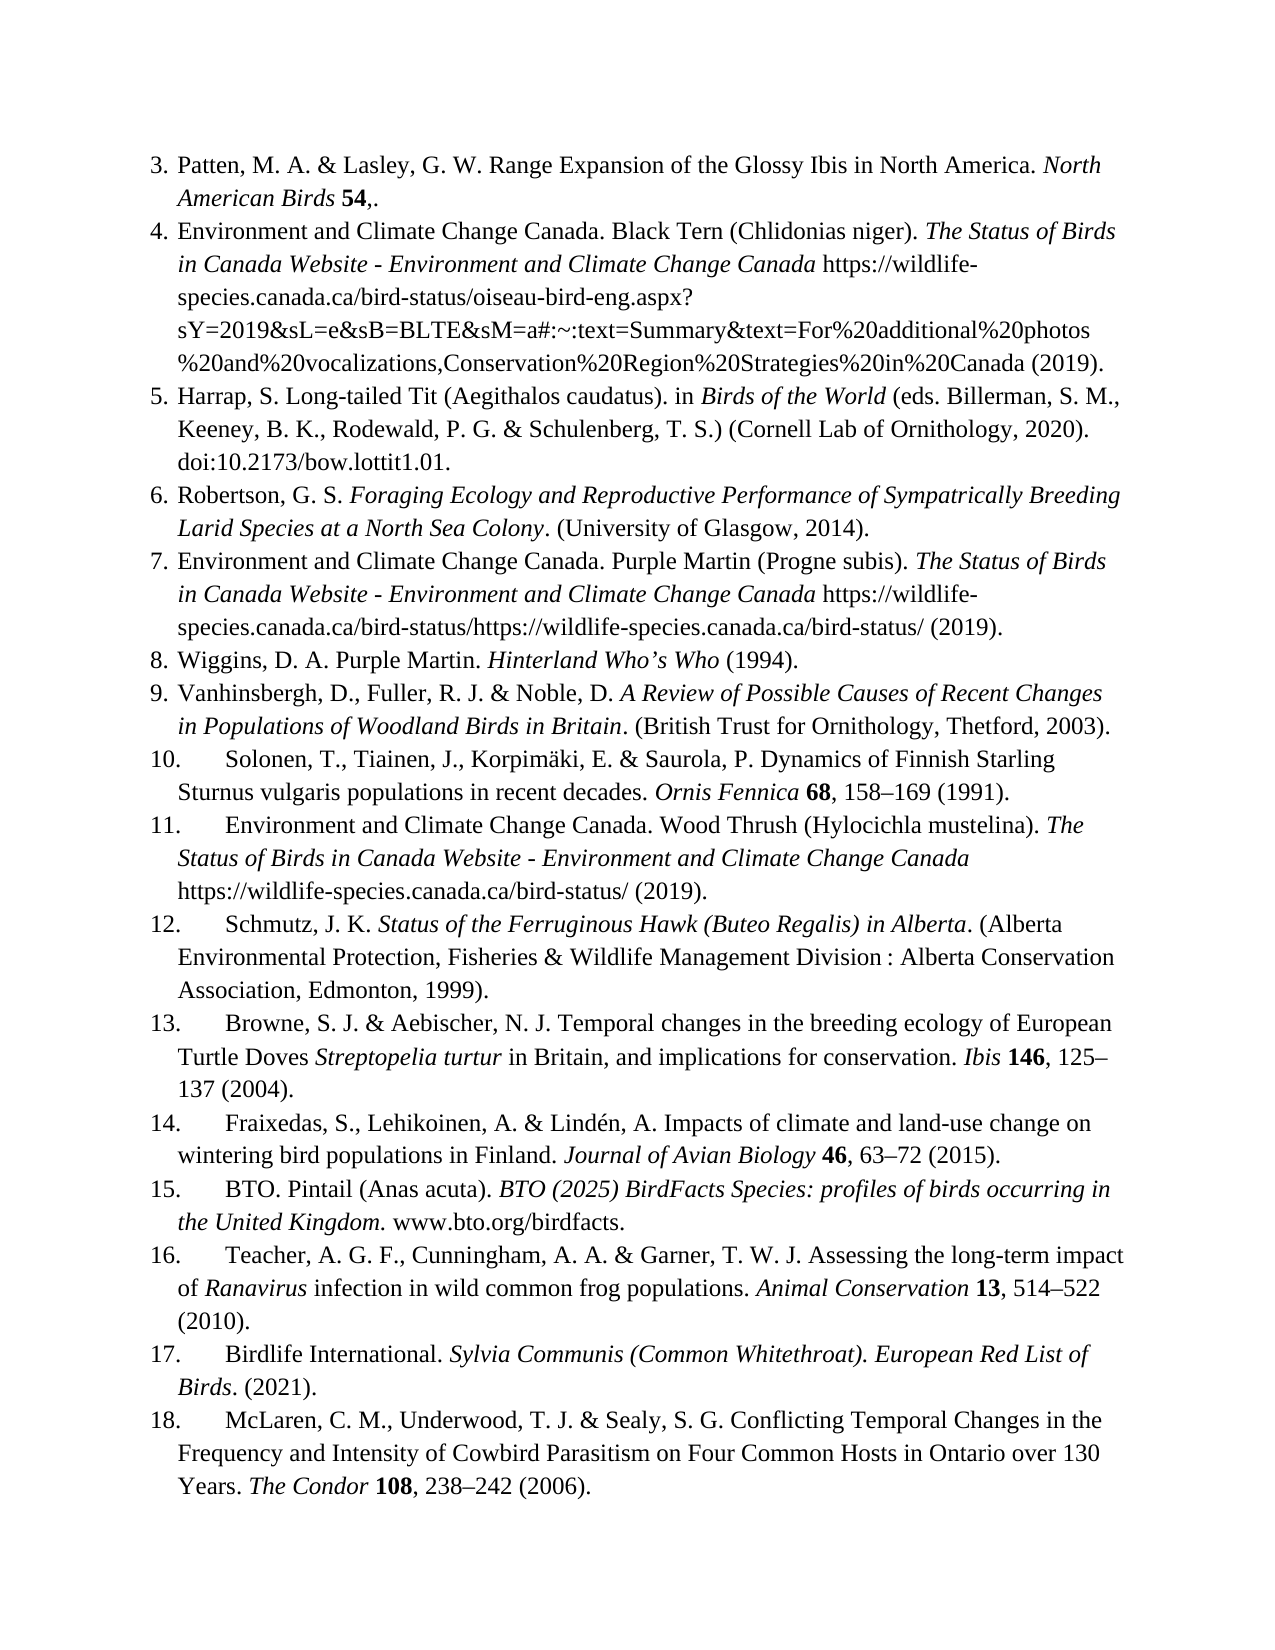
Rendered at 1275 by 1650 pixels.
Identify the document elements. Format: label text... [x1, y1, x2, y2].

text 17. Birdlife International. Sylvia Communis (Common Whitethroat). European Red List of Birds. (2021). [150, 1339, 1125, 1401]
text 6. Robertson, G. S. Foraging Ecology and Reproductive Performance of Sympatrically Breeding Larid Species at a North Sea Colony. (University of Glasgow, 2014). [150, 480, 1125, 542]
text 12. Schmutz, J. K. Status of the Ferruginous Hawk (Buteo Regalis) in Alberta. (Alberta Environmental Protection, Fisheries & Wildlife Management Division : Alberta Conservation Association, Edmonton, 1999). [150, 909, 1125, 1004]
text 10. Solonen, T., Tiainen, J., Korpimäki, E. & Saurola, P. Dynamics of Finnish Starling Sturnus vulgaris populations in recent decades. Ornis Fennica 68, 158–169 (1991). [150, 744, 1125, 806]
text 5. Harrap, S. Long-tailed Tit (Aegithalos caudatus). in Birds of the World (eds. Billerman, S. M., Keeney, B. K., Rodewald, P. G. & Schulenberg, T. S.) (Cornell Lab of Ornithology, 2020). doi:10.2173/bow.lottit1.01. [150, 381, 1125, 476]
text 11. Environment and Climate Change Canada. Wood Thrush (Hylocichla mustelina). The Status of Birds in Canada Website - Environment and Climate Change Canada https://wildlife-species.canada.ca/bird-status/ (2019). [150, 810, 1125, 905]
text 13. Browne, S. J. & Aebischer, N. J. Temporal changes in the breeding ecology of European Turtle Doves Streptopelia turtur in Britain, and implications for conservation. Ibis 146, 125–137 (2004). [150, 1008, 1125, 1103]
text 7. Environment and Climate Change Canada. Purple Martin (Progne subis). The Status of Birds in Canada Website - Environment and Climate Change Canada https://wildlife-species.canada.ca/bird-status/https://wildlife-species.canada.ca/bird-status/ (2019). [150, 546, 1125, 641]
text 14. Fraixedas, S., Lehikoinen, A. & Lindén, A. Impacts of climate and land‐use change on wintering bird populations in Finland. Journal of Avian Biology 46, 63–72 (2015). [150, 1108, 1125, 1169]
text 4. Environment and Climate Change Canada. Black Tern (Chlidonias niger). The Status of Birds in Canada Website - Environment and Climate Change Canada https://wildlife-species.canada.ca/bird-status/oiseau-bird-eng.aspx?sY=2019&sL=e&sB=BLTE&sM=a#:~:text=Summary&text=For%20additional%20photos%20and%20vocalizations,Conservation%20Region%20Strategies%20in%20Canada (2019). [150, 216, 1125, 377]
text 15. BTO. Pintail (Anas acuta). BTO (2025) BirdFacts Species: profiles of birds occurring in the United Kingdom. www.bto.org/birdfacts. [150, 1174, 1125, 1235]
text 16. Teacher, A. G. F., Cunningham, A. A. & Garner, T. W. J. Assessing the long‐term impact of Ranavirus infection in wild common frog populations. Animal Conservation 13, 514–522 (2010). [150, 1240, 1125, 1334]
text 8. Wiggins, D. A. Purple Martin. Hinterland Who’s Who (1994). [150, 645, 1125, 674]
text 9. Vanhinsbergh, D., Fuller, R. J. & Noble, D. A Review of Possible Causes of Recent Changes in Populations of Woodland Birds in Britain. (British Trust for Ornithology, Thetford, 2003). [150, 678, 1125, 740]
text 18. McLaren, C. M., Underwood, T. J. & Sealy, S. G. Conflicting Temporal Changes in the Frequency and Intensity of Cowbird Parasitism on Four Common Hosts in Ontario over 130 Years. The Condor 108, 238–242 (2006). [150, 1405, 1125, 1499]
text 3. Patten, M. A. & Lasley, G. W. Range Expansion of the Glossy Ibis in North America. North American Birds 54,. [150, 150, 1125, 212]
